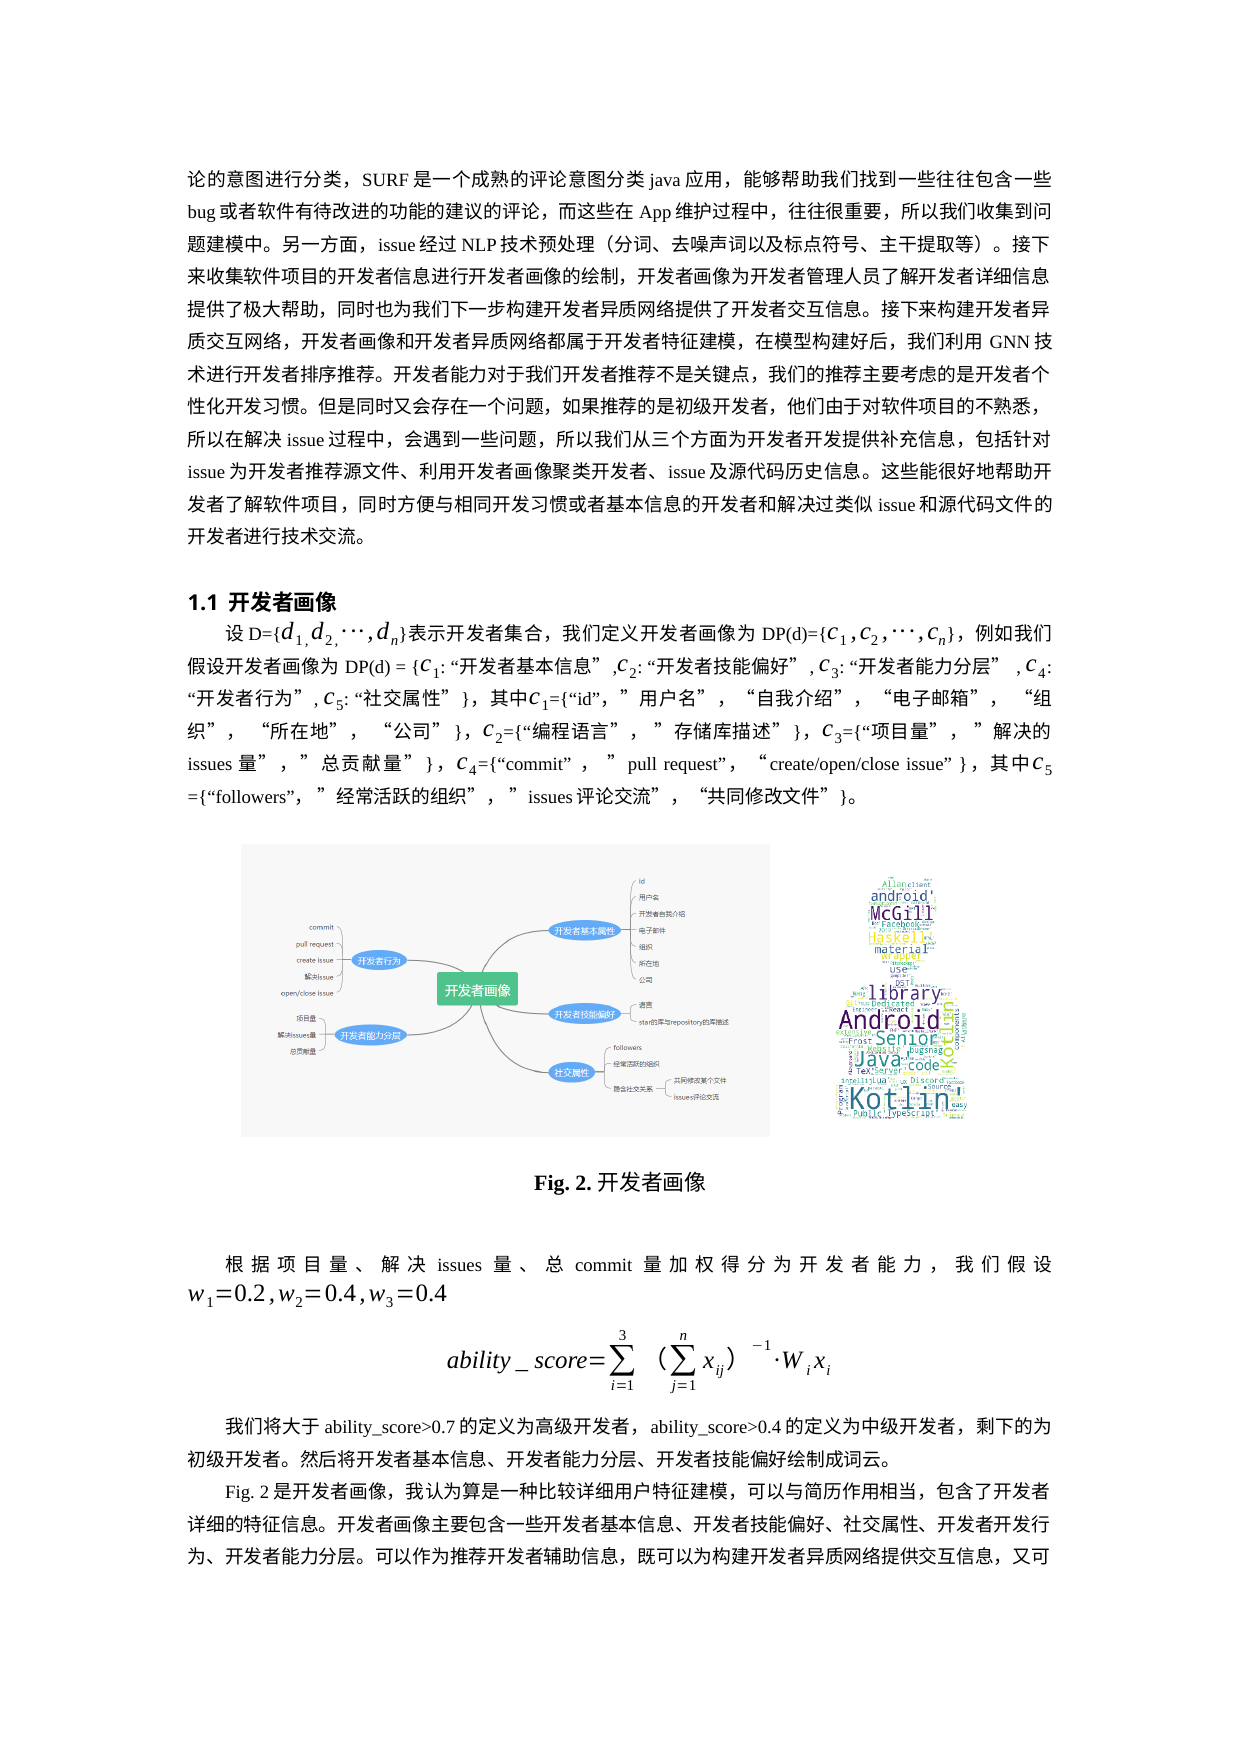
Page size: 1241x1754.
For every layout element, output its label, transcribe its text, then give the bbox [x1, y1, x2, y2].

text 根据项目量、解决issues量、总commit量加权得分为开发者能力，我们假设 [187, 1247, 1053, 1312]
picture [804, 851, 1000, 1137]
text 设D={}表示开发者集合，我们定义开发者画像为DP(d)={}，例如我们假设开发者画像为DP(d) = {: “开发者基本信息”,: “开发者技能偏好”, : “开发者能力分层” , : “开发者行为”, : “社交属性”}，其中={“id”，”用户名”，“自我介绍”，“电子邮箱”， “组织”， “所在地”， “公司”}，={“编程语言”， ”存储库描述”}，={“项目量”， ”解决的issues量”，”总贡献量”}，={“commit” ， ”pull request”，“create/open/close issue” }，其中={“followers”， ”经常活跃的组织”， ”issues评论交流”，“共同修改文件”}。 [187, 617, 1053, 812]
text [187, 162, 1053, 552]
list 开发者画像 [187, 584, 1053, 617]
picture [241, 844, 771, 1137]
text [187, 1474, 1053, 1572]
subtitle Fig. 2. 开发者画像 [187, 1164, 1053, 1197]
text 我们将大于ability_score>0.7的定义为高级开发者，ability_score>0.4的定义为中级开发者，剩下的为初级开发者。然后将开发者基本信息、开发者能力分层、开发者技能偏好绘制成词云。 [187, 1409, 1053, 1474]
